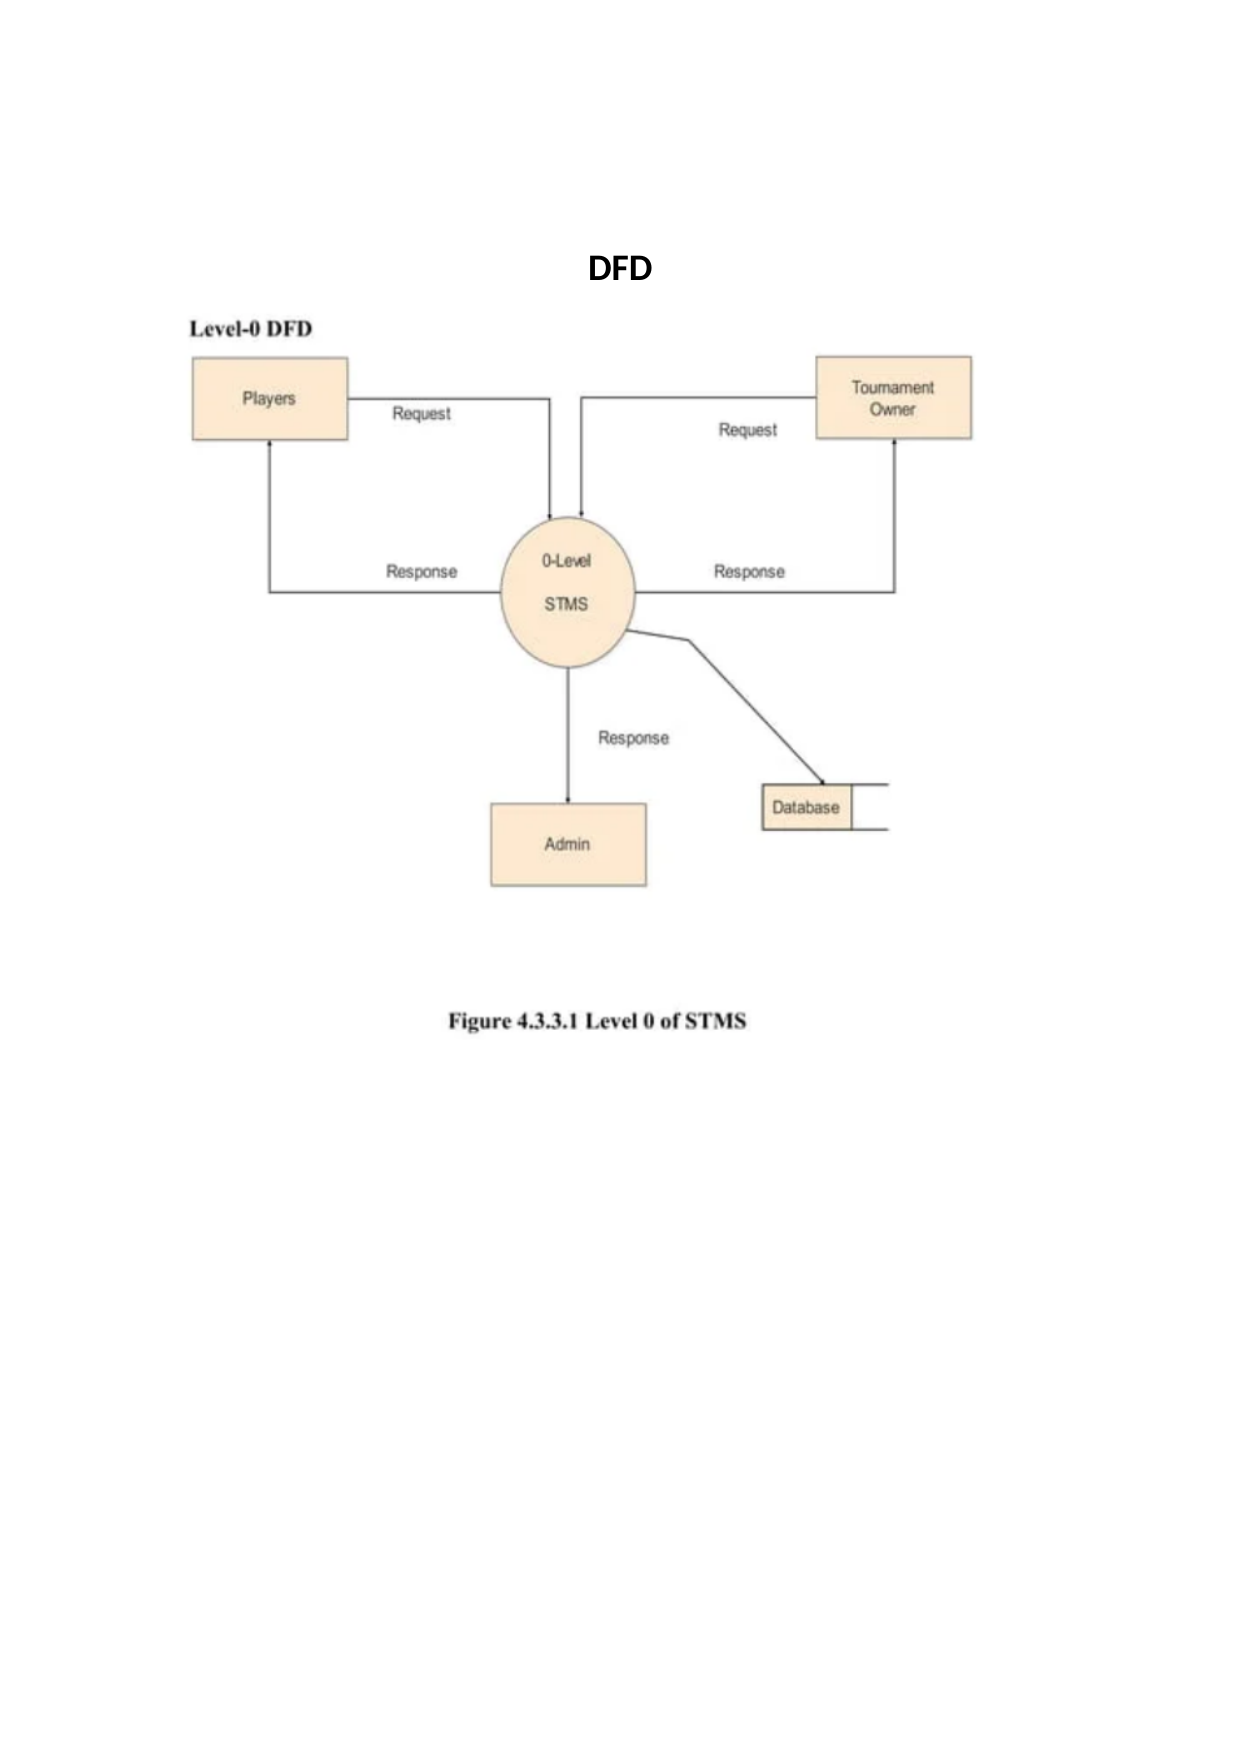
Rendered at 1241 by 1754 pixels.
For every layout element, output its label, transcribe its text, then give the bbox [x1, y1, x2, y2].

text DFD [150, 244, 1090, 289]
picture [150, 310, 983, 1040]
